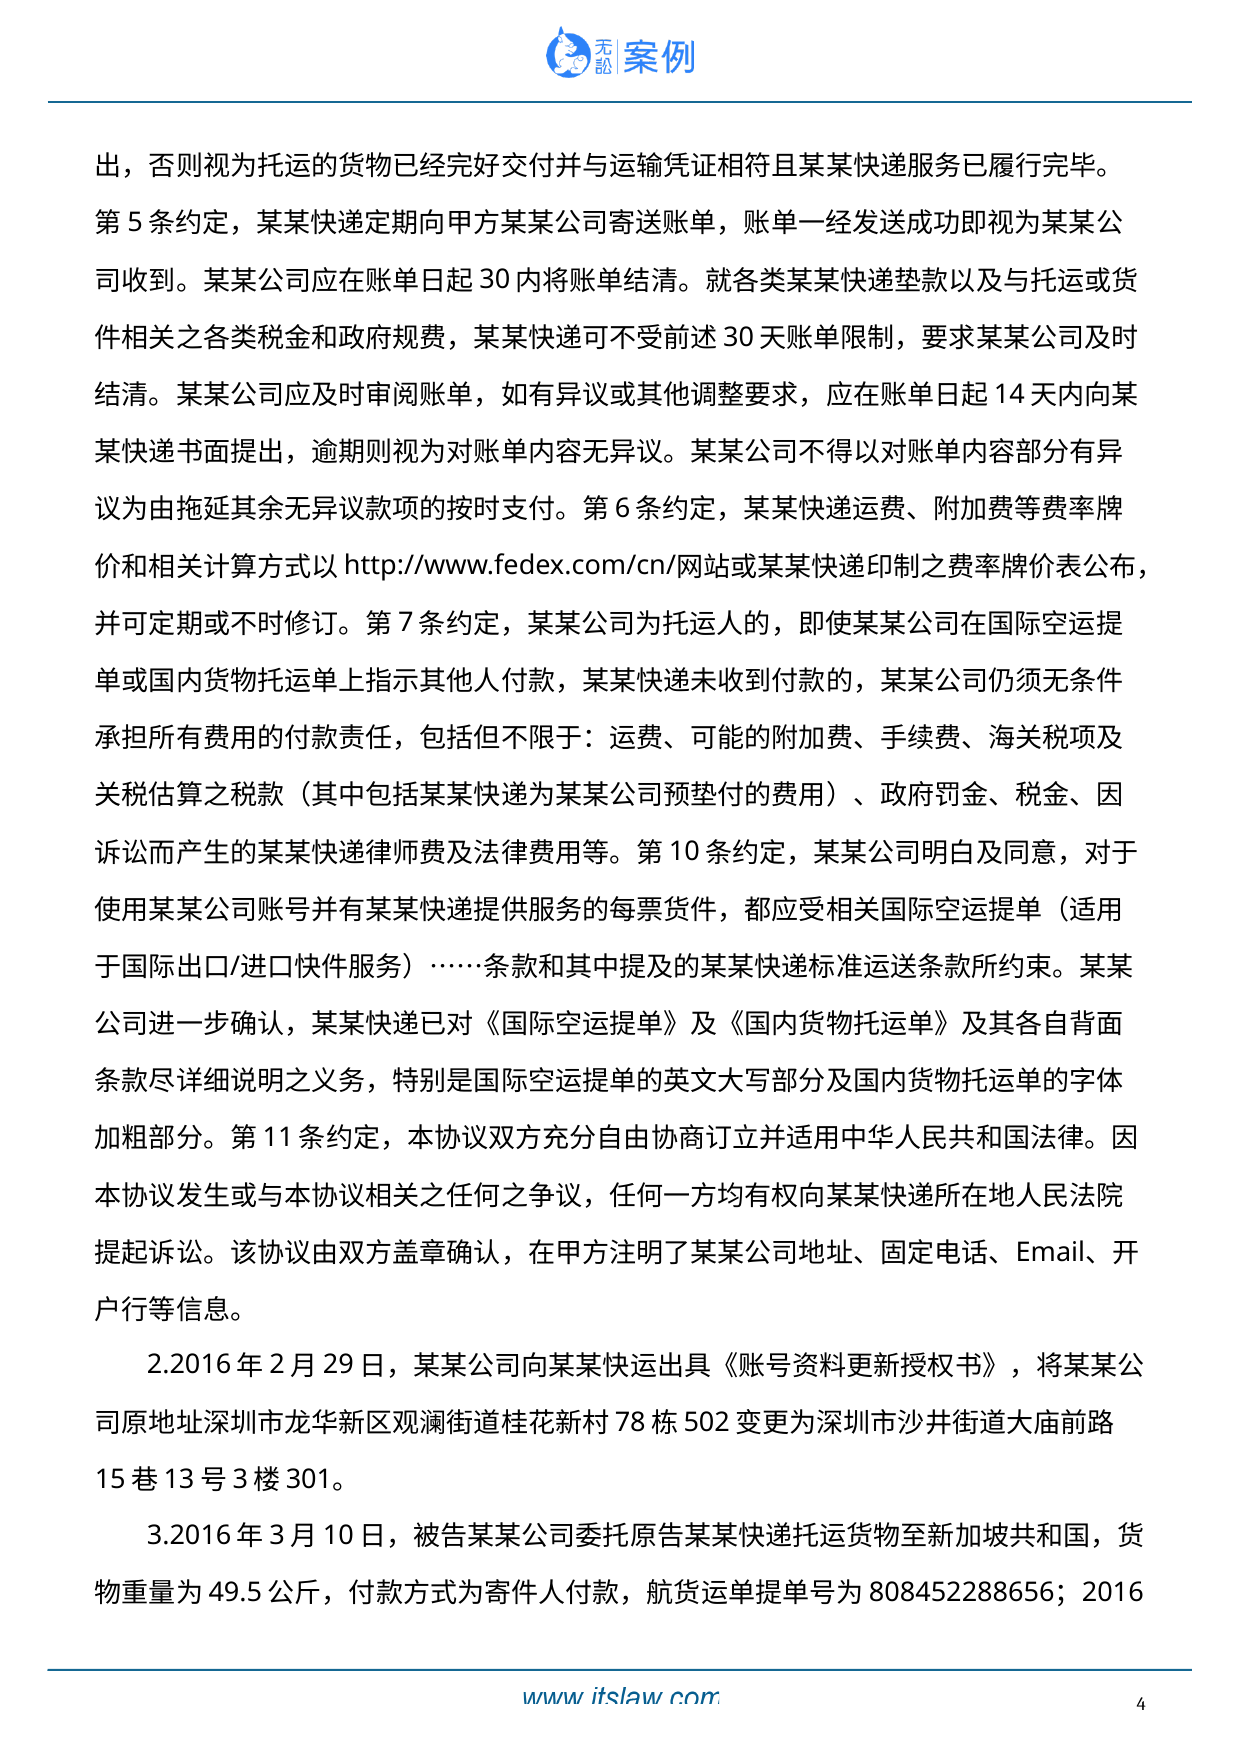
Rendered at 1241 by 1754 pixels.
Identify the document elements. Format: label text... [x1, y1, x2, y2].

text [94, 85, 1146, 1330]
picture [546, 26, 694, 78]
text 2.2016年2月29日，某某公司向某某快运出具《账号资料更新授权书》，将某某公司原地址深圳市龙华新区观澜街道桂花新村78栋502变更为深圳市沙井街道大庙前路15巷13号3楼301。 [94, 1341, 1146, 1500]
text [94, 1512, 1146, 1613]
picture [523, 1687, 720, 1704]
